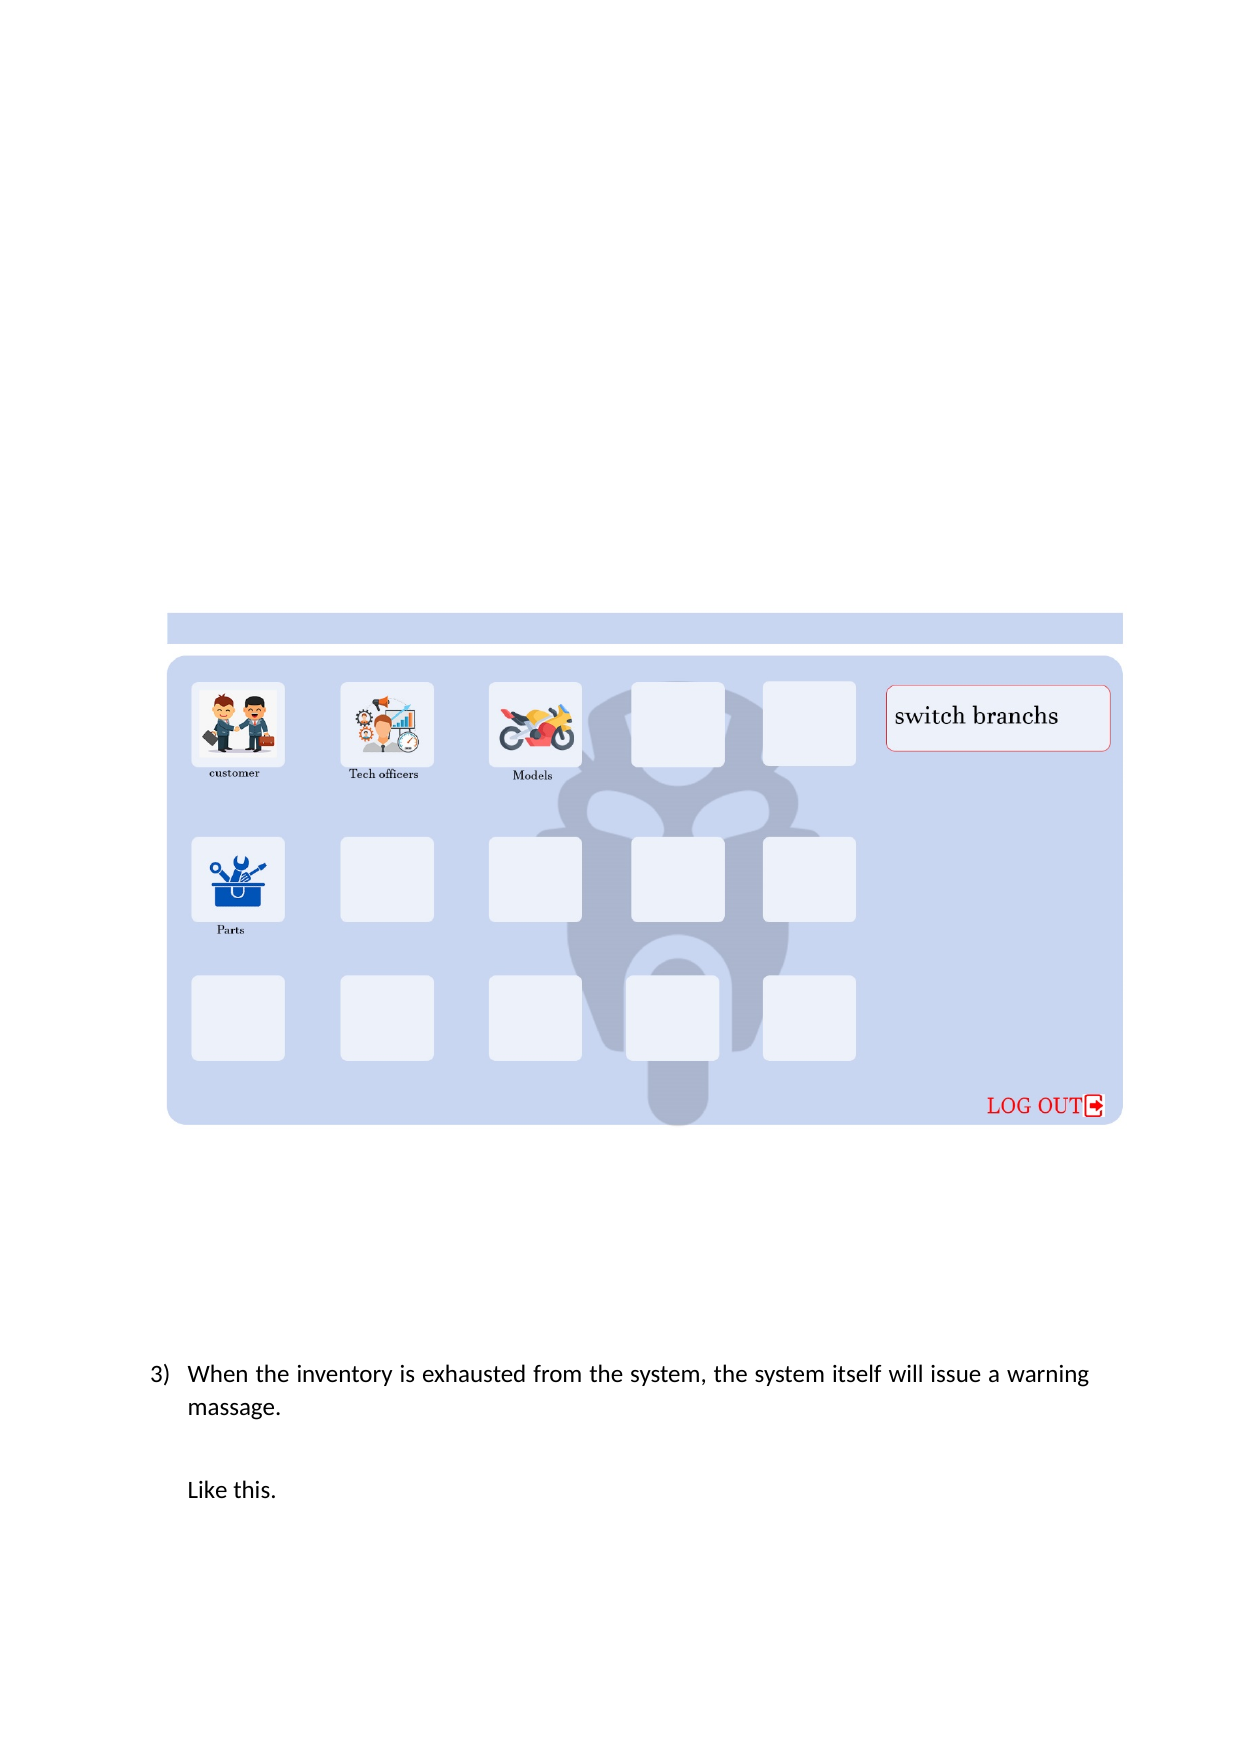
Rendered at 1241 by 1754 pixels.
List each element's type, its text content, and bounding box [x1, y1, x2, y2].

picture [156, 605, 1132, 1154]
list When the inventory is exhausted from the system, the system itself will issue a warning massage. [150, 1359, 1090, 1422]
text Like this. [187, 1474, 1090, 1504]
